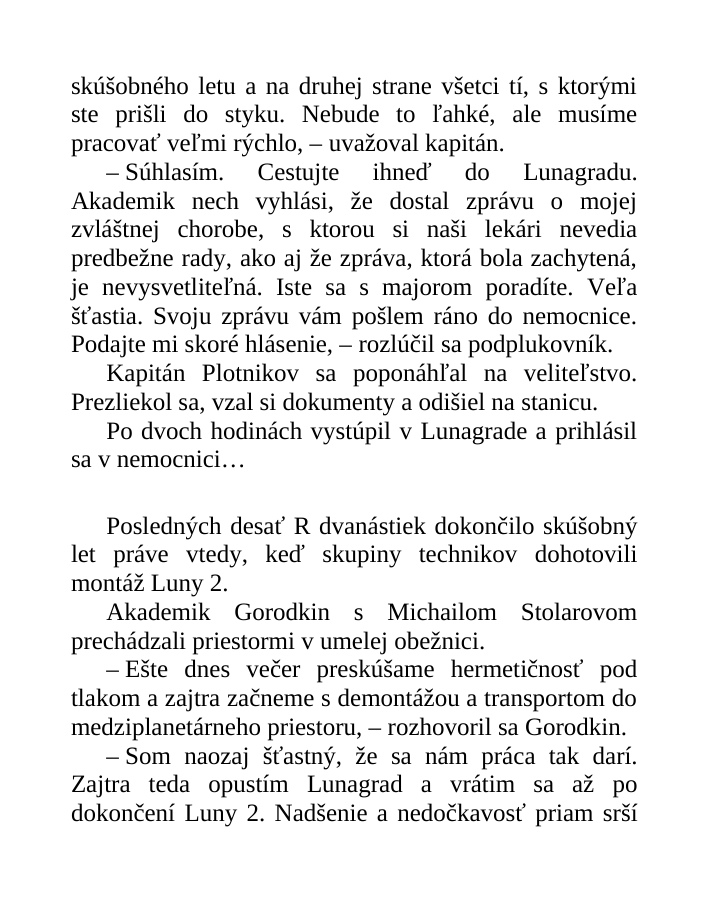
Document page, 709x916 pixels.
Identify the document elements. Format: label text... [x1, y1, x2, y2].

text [71, 741, 638, 827]
text – Ešte dnes večer preskúšame hermetičnosť pod tlakom a zajtra začneme s demontážou a transportom do medziplanetárneho priestoru, – rozhovoril sa Gorodkin. [71, 654, 638, 741]
text Posledných desať R dvanástiek dokončilo skúšobný let práve vtedy, keď skupiny technikov dohotovili montáž Luny 2. [71, 511, 638, 597]
text Po dvoch hodinách vystúpil v Lunagrade a prihlásil sa v nemocnici… [71, 416, 638, 473]
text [71, 71, 638, 157]
text Kapitán Plotnikov sa poponáhľal na veliteľstvo. Prezliekol sa, vzal si dokumenty a odišiel na stanicu. [71, 358, 638, 416]
text – Súhlasím. Cestujte ihneď do Lunagradu. Akademik nech vyhlási, že dostal zprávu o mojej zvláštnej chorobe, s ktorou si naši lekári nevedia predbežne rady, ako aj že zpráva, ktorá bola zachytená, je nevysvetliteľná. Iste sa s majorom poradíte. Veľa šťastia. Svoju zprávu vám pošlem ráno do nemocnice. Podajte mi skoré hlásenie, – rozlúčil sa podplukovník. [71, 157, 638, 358]
text Akademik Gorodkin s Michailom Stolarovom prechádzali priestormi v umelej obežnici. [71, 597, 638, 654]
